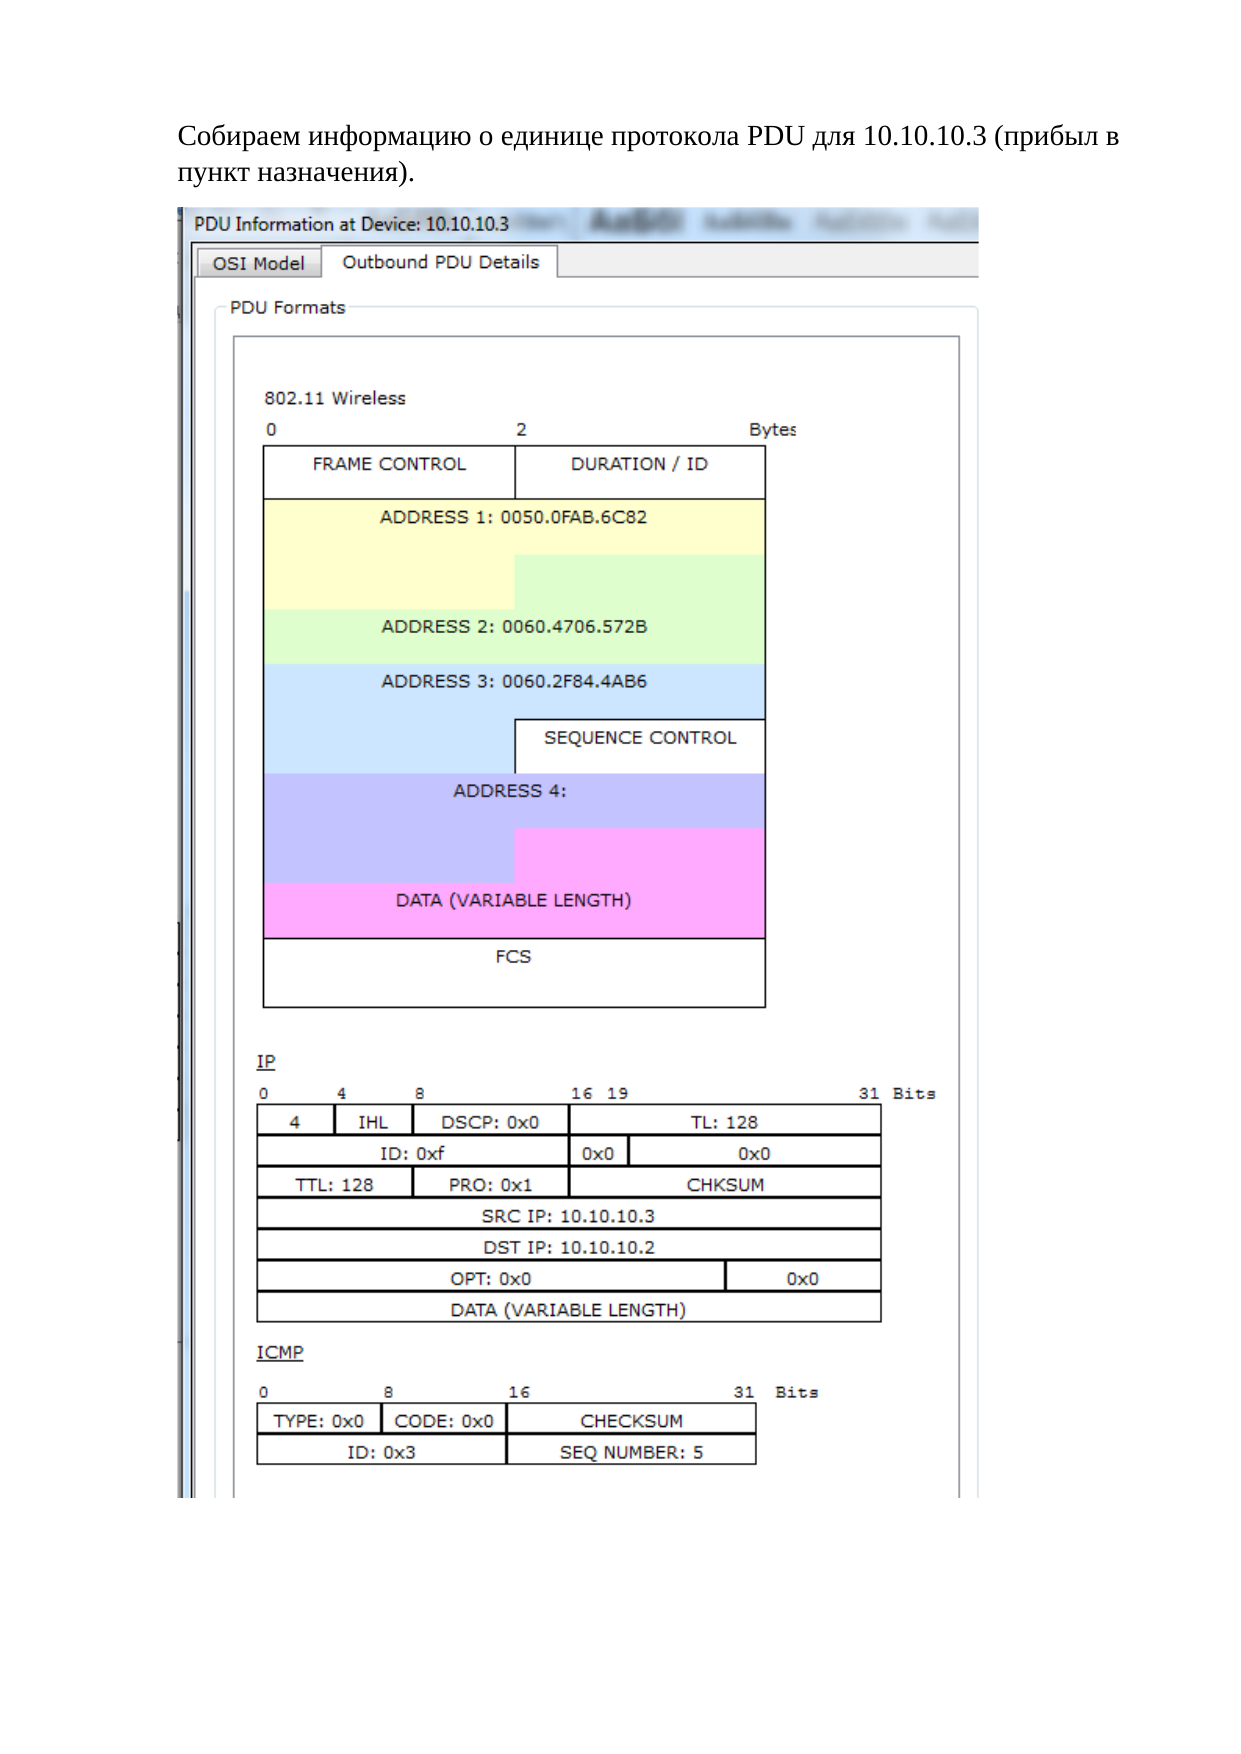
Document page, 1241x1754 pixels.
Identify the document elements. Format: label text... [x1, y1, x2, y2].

picture [177, 207, 979, 1498]
text Собираем информацию о единице протокола PDU для 10.10.10.3 (прибыл в пункт назначения). [177, 118, 1152, 188]
